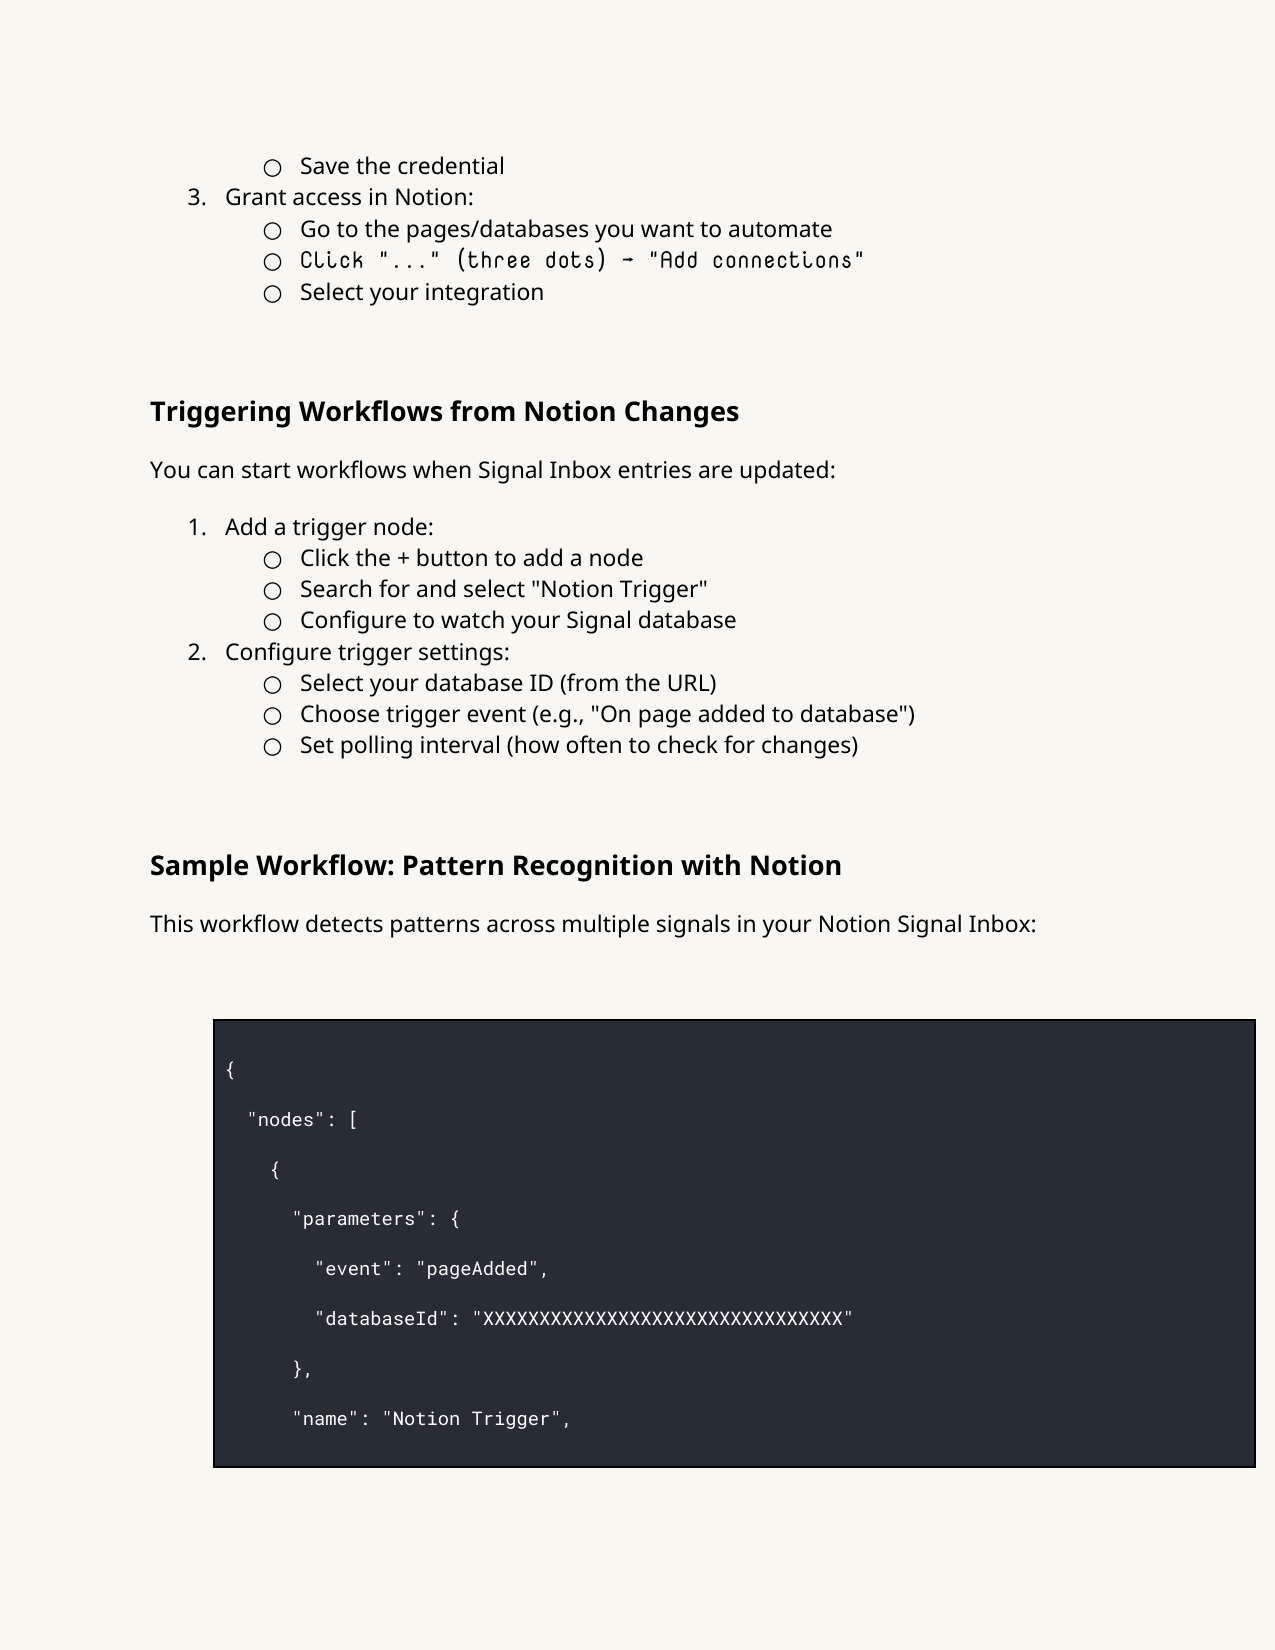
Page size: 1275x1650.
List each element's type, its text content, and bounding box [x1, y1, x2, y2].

list Save the credential [262, 150, 1125, 181]
subtitle Sample Workflow: Pattern Recognition with Notion [150, 846, 1125, 883]
list Configure to watch your Signal database [262, 604, 1125, 636]
list Set polling interval (how often to check for changes) [262, 729, 1125, 761]
subtitle Triggering Workflows from Notion Changes [150, 392, 1125, 429]
text This workflow detects patterns across multiple signals in your Notion Signal Inbox: [150, 908, 1125, 939]
list Configure trigger settings: [187, 636, 1125, 667]
list Go to the pages/databases you want to automate [262, 212, 1125, 244]
list Search for and select "Notion Trigger" [262, 573, 1125, 604]
list Select your integration [262, 276, 1125, 307]
text You can start workflows when Signal Inbox entries are updated: [150, 454, 1125, 486]
list Click "..." (three dots) → "Add connections" [262, 244, 1125, 276]
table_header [215, 1021, 1254, 1466]
list Click the + button to add a node [262, 542, 1125, 573]
list Select your database ID (from the URL) [262, 667, 1125, 698]
list Add a trigger node: [187, 511, 1125, 542]
list Choose trigger event (e.g., "On page added to database") [262, 698, 1125, 729]
list Grant access in Notion: [187, 181, 1125, 212]
